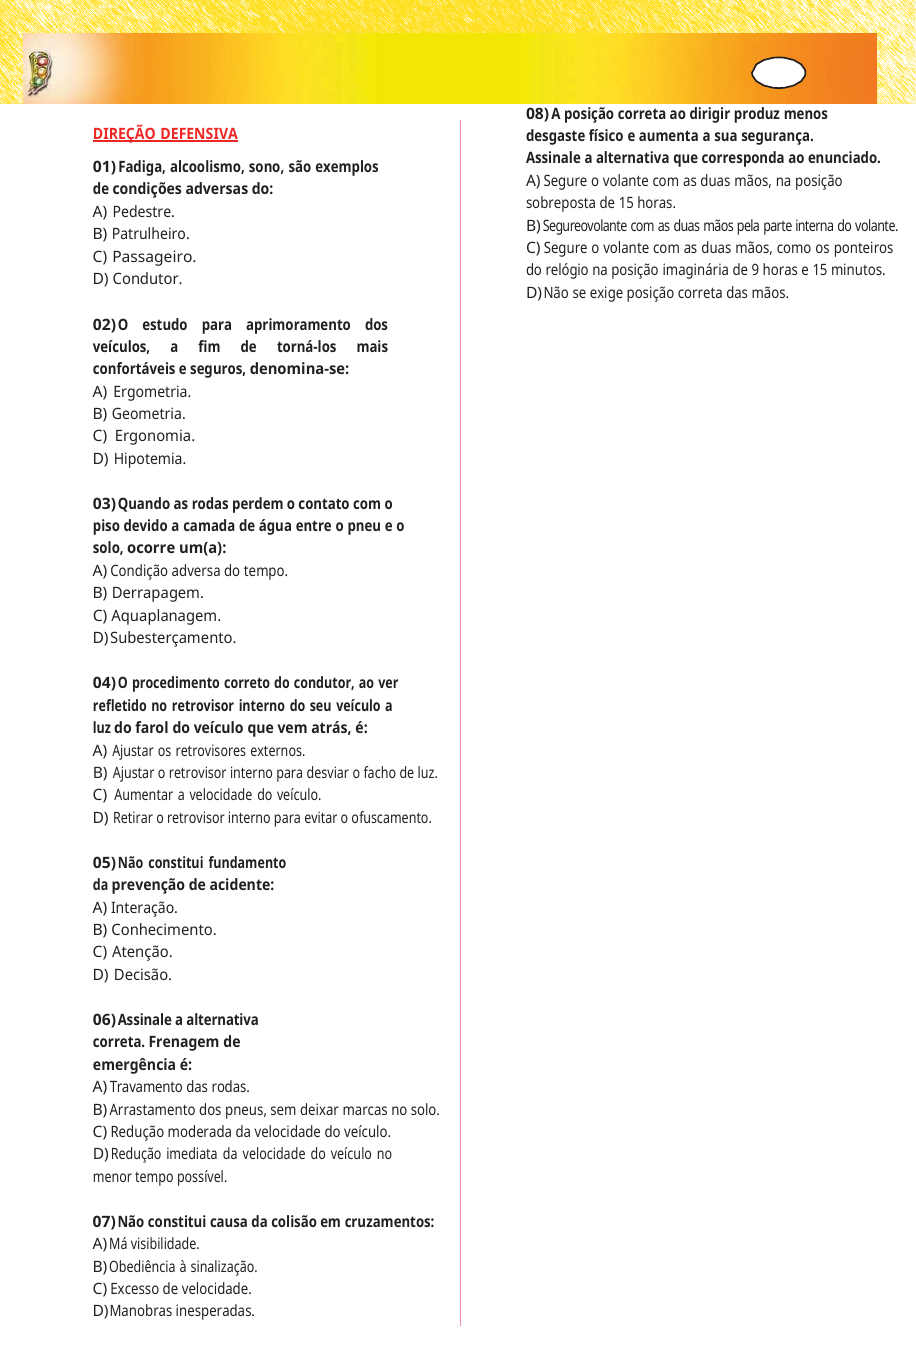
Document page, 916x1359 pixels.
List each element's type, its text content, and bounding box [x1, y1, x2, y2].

list Não se exige posição correta das mãos. [526, 282, 911, 303]
subtitle Não constitui fundamento da prevenção de acidente: [93, 852, 295, 895]
list Travamento das rodas. [92, 1076, 444, 1097]
list Pedestre. [92, 201, 444, 222]
list Manobras inesperadas. [92, 1300, 444, 1321]
list Ajustar os retrovisores externos. [92, 739, 444, 761]
list Má visibilidade. [92, 1233, 444, 1254]
subtitle Assinale a alternativa correta. Frenagem de emergência é: [93, 1009, 304, 1074]
list Aquaplanagem. [93, 605, 444, 626]
list Subesterçamento. [92, 627, 444, 648]
list Decisão. [92, 964, 444, 985]
subtitle Quando as rodas perdem o contato com o piso devido a camada de água entre o pneu e o solo, ocorre um(a): [93, 493, 406, 558]
list Excesso de velocidade. [92, 1278, 444, 1299]
list Arrastamento dos pneus, sem deixar marcas no solo. [92, 1098, 444, 1119]
list Condição adversa do tempo. [92, 560, 444, 581]
list Patrulheiro. [92, 223, 444, 244]
list Interação. [92, 896, 444, 918]
list Ajustar o retrovisor interno para desviar o facho de luz. [93, 762, 444, 783]
list Segure o volante com as duas mãos, na posição sobreposta de 15 horas. [526, 170, 865, 213]
list Redução moderada da velocidade do veículo. [92, 1121, 444, 1142]
list Fadiga, alcoolismo, sono, são exemplos de condições adversas do: [93, 156, 386, 199]
subtitle O estudo para aprimoramento dos veículos, a fim de torná-los mais confortáveis e seguros, denomina-se: [93, 313, 388, 379]
list Hipotemia. [92, 448, 444, 469]
picture [0, 0, 916, 104]
subtitle Não constitui causa da colisão em cruzamentos: [92, 1211, 444, 1232]
list Ergonomia. [92, 425, 444, 446]
list Segureovolante com as duas mãos pela parte interna do volante. [526, 214, 911, 236]
text Assinale a alternativa que corresponda ao enunciado. [526, 147, 911, 168]
list Condutor. [92, 268, 444, 289]
list Segure o volante com as duas mãos, como os ponteiros do relógio na posição imaginária de 9 horas e 15 minutos. [526, 237, 911, 280]
list Obediência à sinalização. [92, 1255, 444, 1277]
list Geometria. [92, 403, 444, 424]
list Derrapagem. [92, 582, 444, 603]
list Ergometria. [92, 380, 444, 402]
subtitle O procedimento correto do condutor, ao ver refletido no retrovisor interno do seu veículo a luz do farol do veículo que vem atrás, é: [93, 672, 402, 738]
subtitle A posição correta ao dirigir produz menos desgaste físico e aumenta a sua segurança. [526, 102, 847, 146]
text DIREÇÃO DEFENSIVA [93, 122, 444, 144]
list Atenção. [92, 941, 444, 962]
list Redução imediata da velocidade do veículo no menor tempo possível. [93, 1143, 426, 1187]
list Conhecimento. [92, 919, 444, 940]
list Passageiro. [92, 245, 444, 267]
list Aumentar a velocidade do veículo. [92, 784, 444, 805]
list Retirar o retrovisor interno para evitar o ofuscamento. [92, 807, 444, 828]
